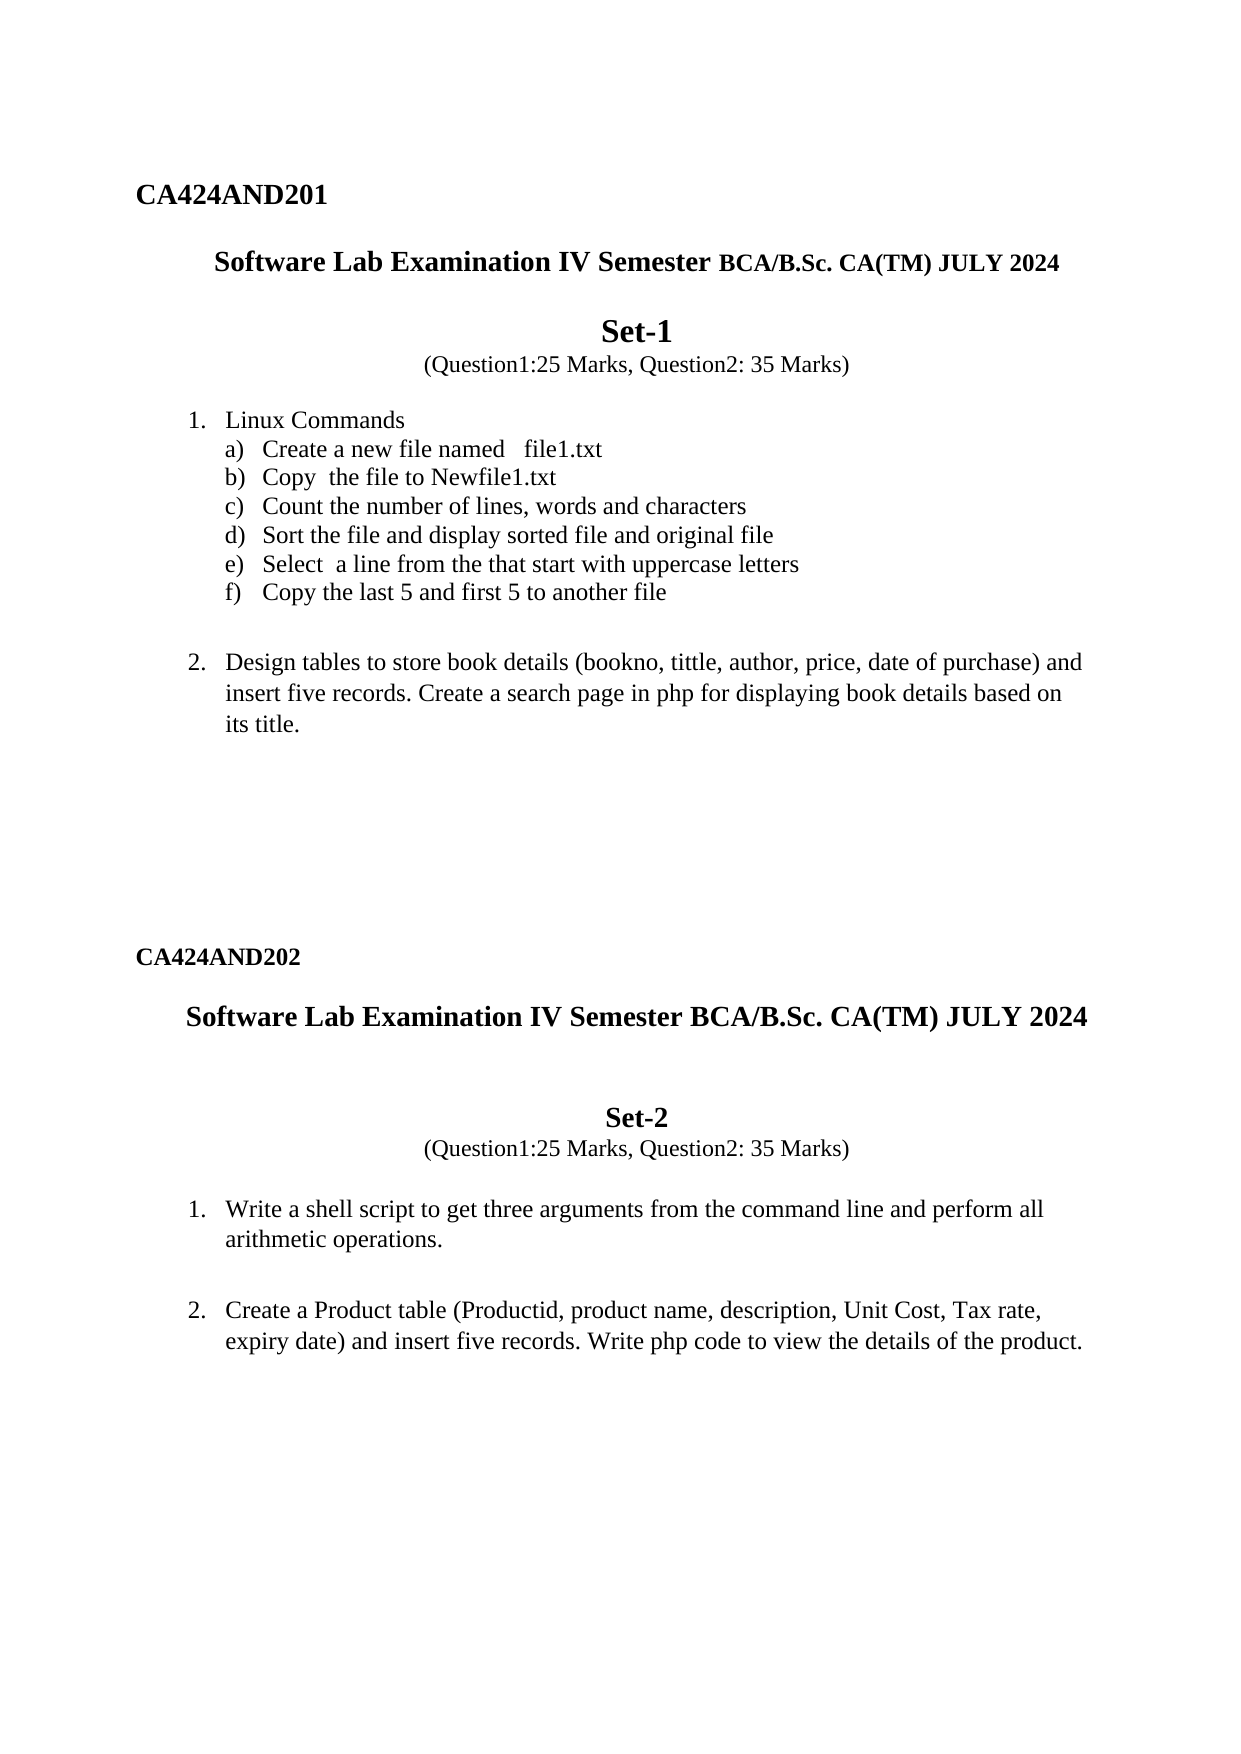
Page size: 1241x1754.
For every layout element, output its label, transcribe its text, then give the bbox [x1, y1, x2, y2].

list Copy the file to Newfile1.txt [224, 462, 997, 491]
text CA424AND202 [135, 942, 1138, 971]
text Set-2 [135, 1100, 1138, 1134]
list Sort the file and display sorted file and original file [224, 520, 997, 549]
list Write a shell script to get three arguments from the command line and perform all arithmetic operations. [188, 1194, 1112, 1253]
text Software Lab Examination IV Semester BCA/B.Sc. CA(TM) JULY 2024 [135, 244, 1138, 278]
list Copy the last 5 and first 5 to another file [224, 577, 997, 606]
text Set-1 [135, 311, 1138, 350]
list Linux Commands [188, 405, 997, 434]
text CA424AND201 [135, 177, 1138, 211]
list Design tables to store book details (bookno, tittle, author, price, date of purchase) and insert five records. Create a search page in php for displaying book details based on its title. [188, 647, 1091, 738]
list Count the number of lines, words and characters [224, 491, 997, 520]
text (Question1:25 Marks, Question2: 35 Marks) [135, 350, 1138, 377]
list Create a Product table (Productid, product name, description, Unit Cost, Tax rate, expiry date) and insert five records. Write php code to view the details of the product. [188, 1296, 1112, 1355]
list Create a new file named file1.txt [224, 434, 997, 462]
text (Question1:25 Marks, Question2: 35 Marks) [135, 1134, 1138, 1161]
list Select a line from the that start with uppercase letters [224, 549, 997, 577]
text Software Lab Examination IV Semester BCA/B.Sc. CA(TM) JULY 2024 [135, 999, 1138, 1033]
